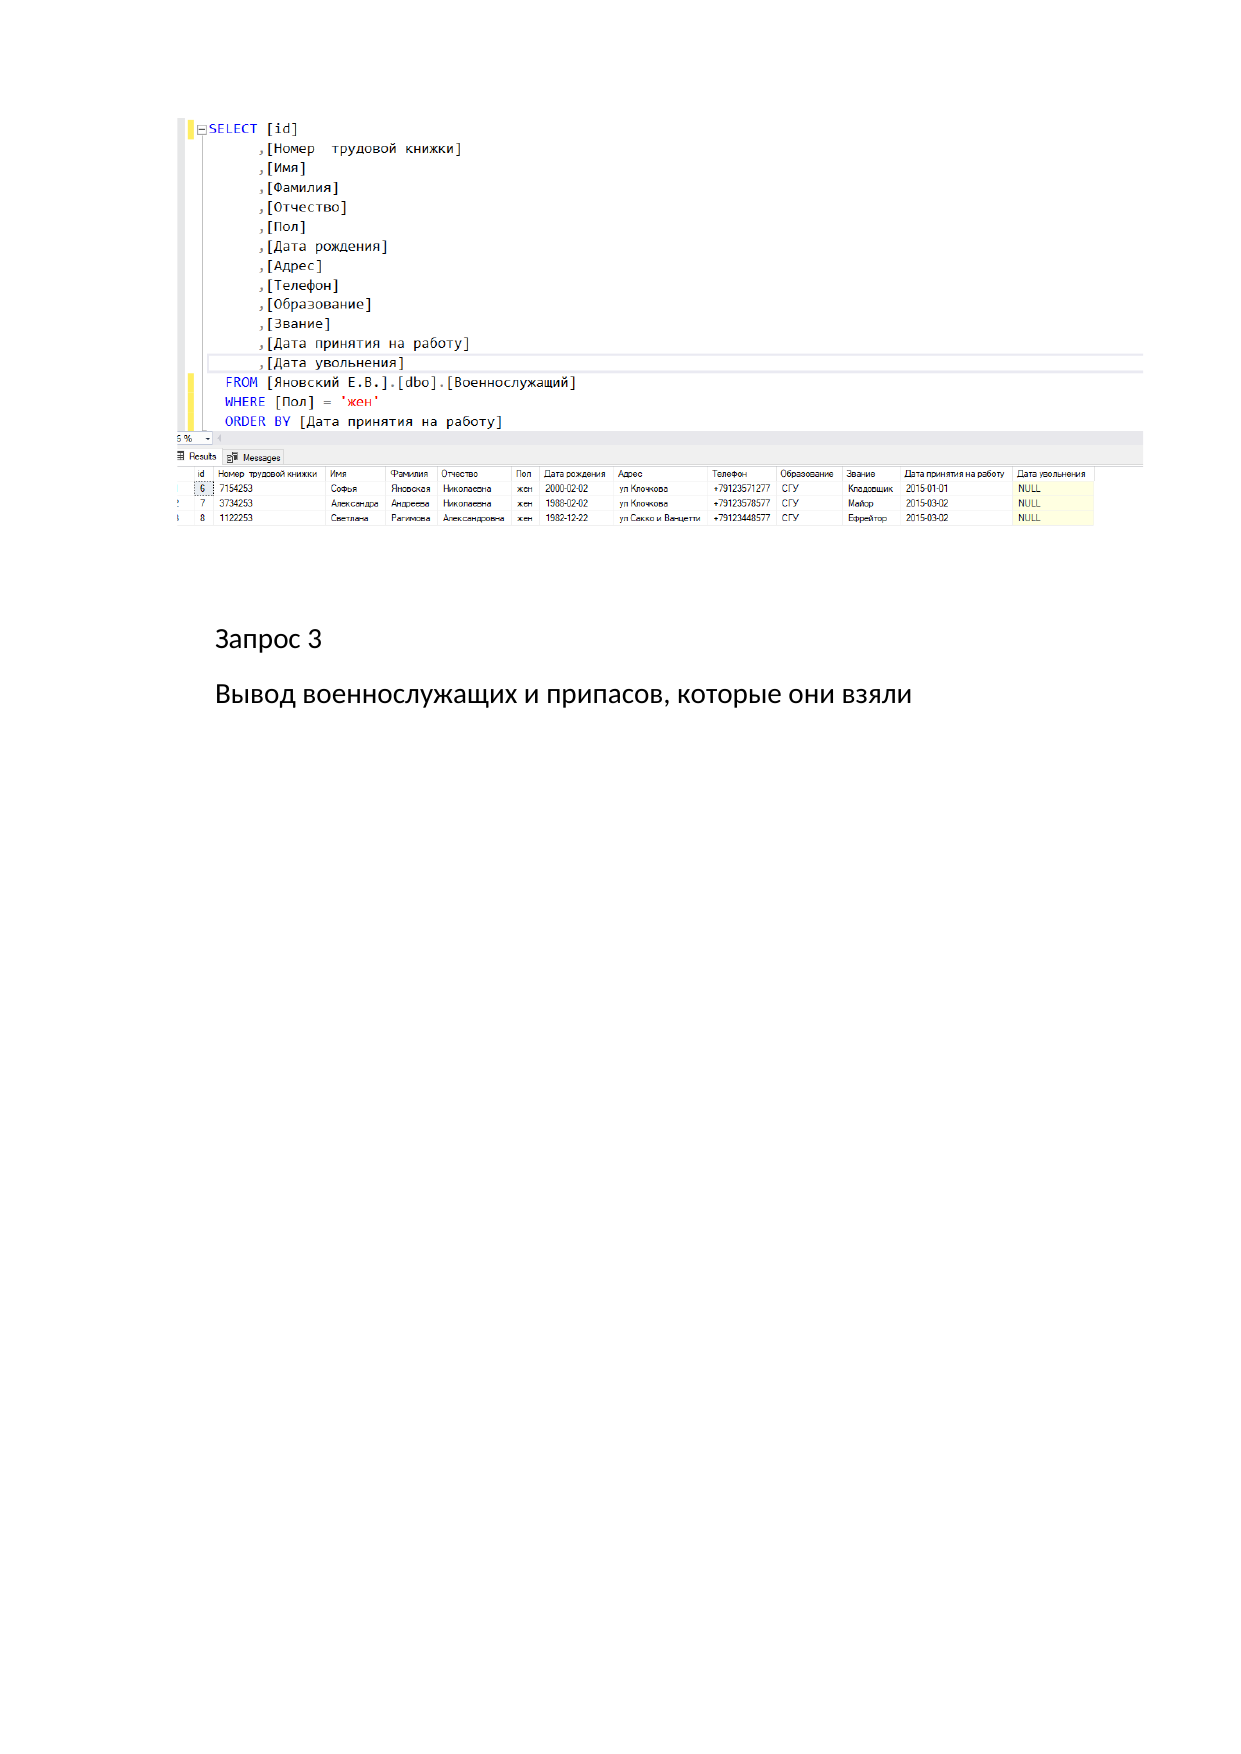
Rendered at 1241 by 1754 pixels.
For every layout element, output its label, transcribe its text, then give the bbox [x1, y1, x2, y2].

text Запрос 3 [215, 620, 1152, 655]
text Вывод военнослужащих и припасов, которые они взяли [215, 675, 1152, 711]
picture [177, 118, 1144, 546]
